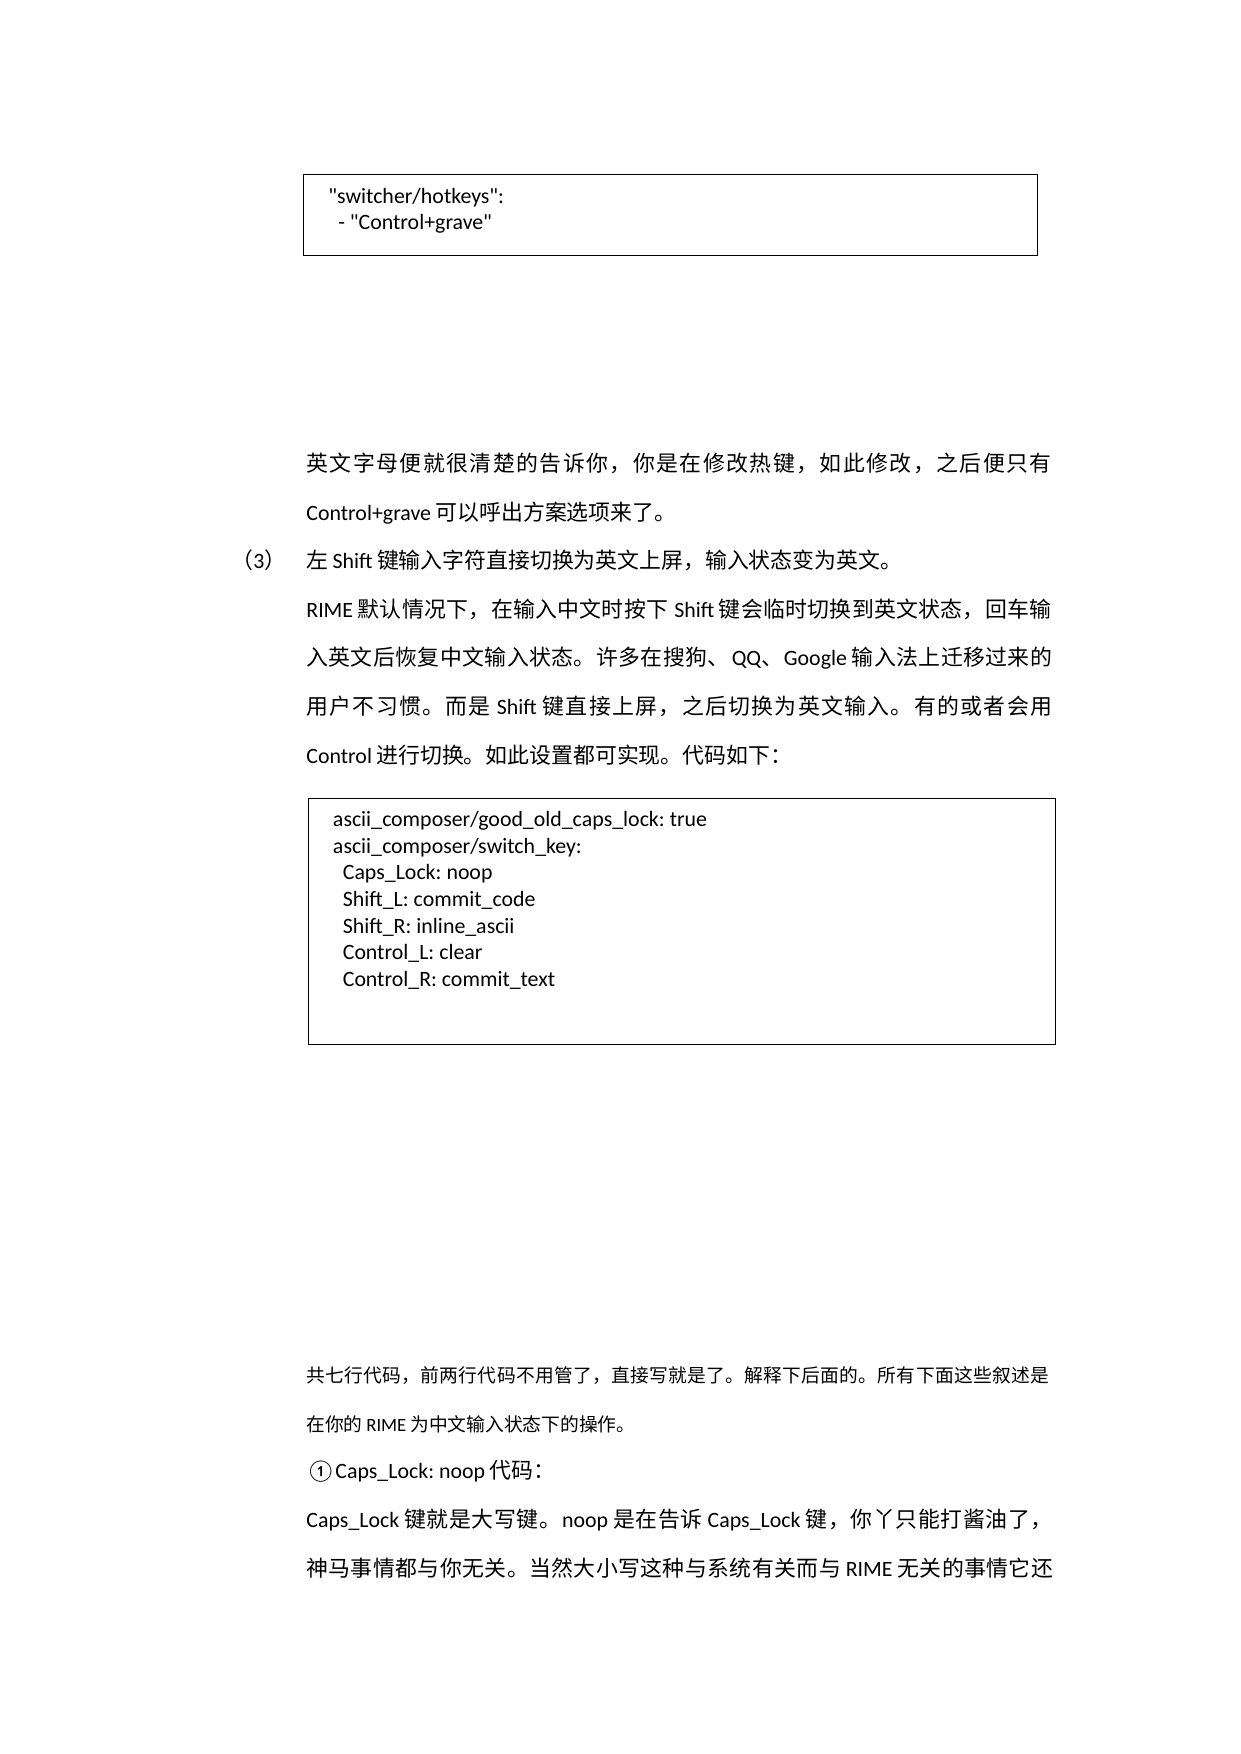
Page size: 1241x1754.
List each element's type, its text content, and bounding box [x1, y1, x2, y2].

list 英文字母便就很清楚的告诉你，你是在修改热键，如此修改，之后便只有Control+grave可以呼出方案选项来了。 [306, 446, 1053, 527]
list RIME默认情况下，在输入中文时按下Shift键会临时切换到英文状态，回车输入英文后恢复中文输入状态。许多在搜狗、QQ、Google输入法上迁移过来的用户不习惯。而是Shift键直接上屏，之后切换为英文输入。有的或者会用Control进行切换。如此设置都可实现。代码如下： [306, 591, 1053, 770]
list 共七行代码，前两行代码不用管了，直接写就是了。解释下后面的。所有下面这些叙述是在你的RIME为中文输入状态下的操作。 [306, 1358, 1053, 1439]
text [306, 1501, 1053, 1583]
text ①Caps_Lock: noop代码： [306, 1453, 1053, 1486]
list 左Shift键输入字符直接切换为英文上屏，输入状态变为英文。 [231, 543, 1053, 575]
